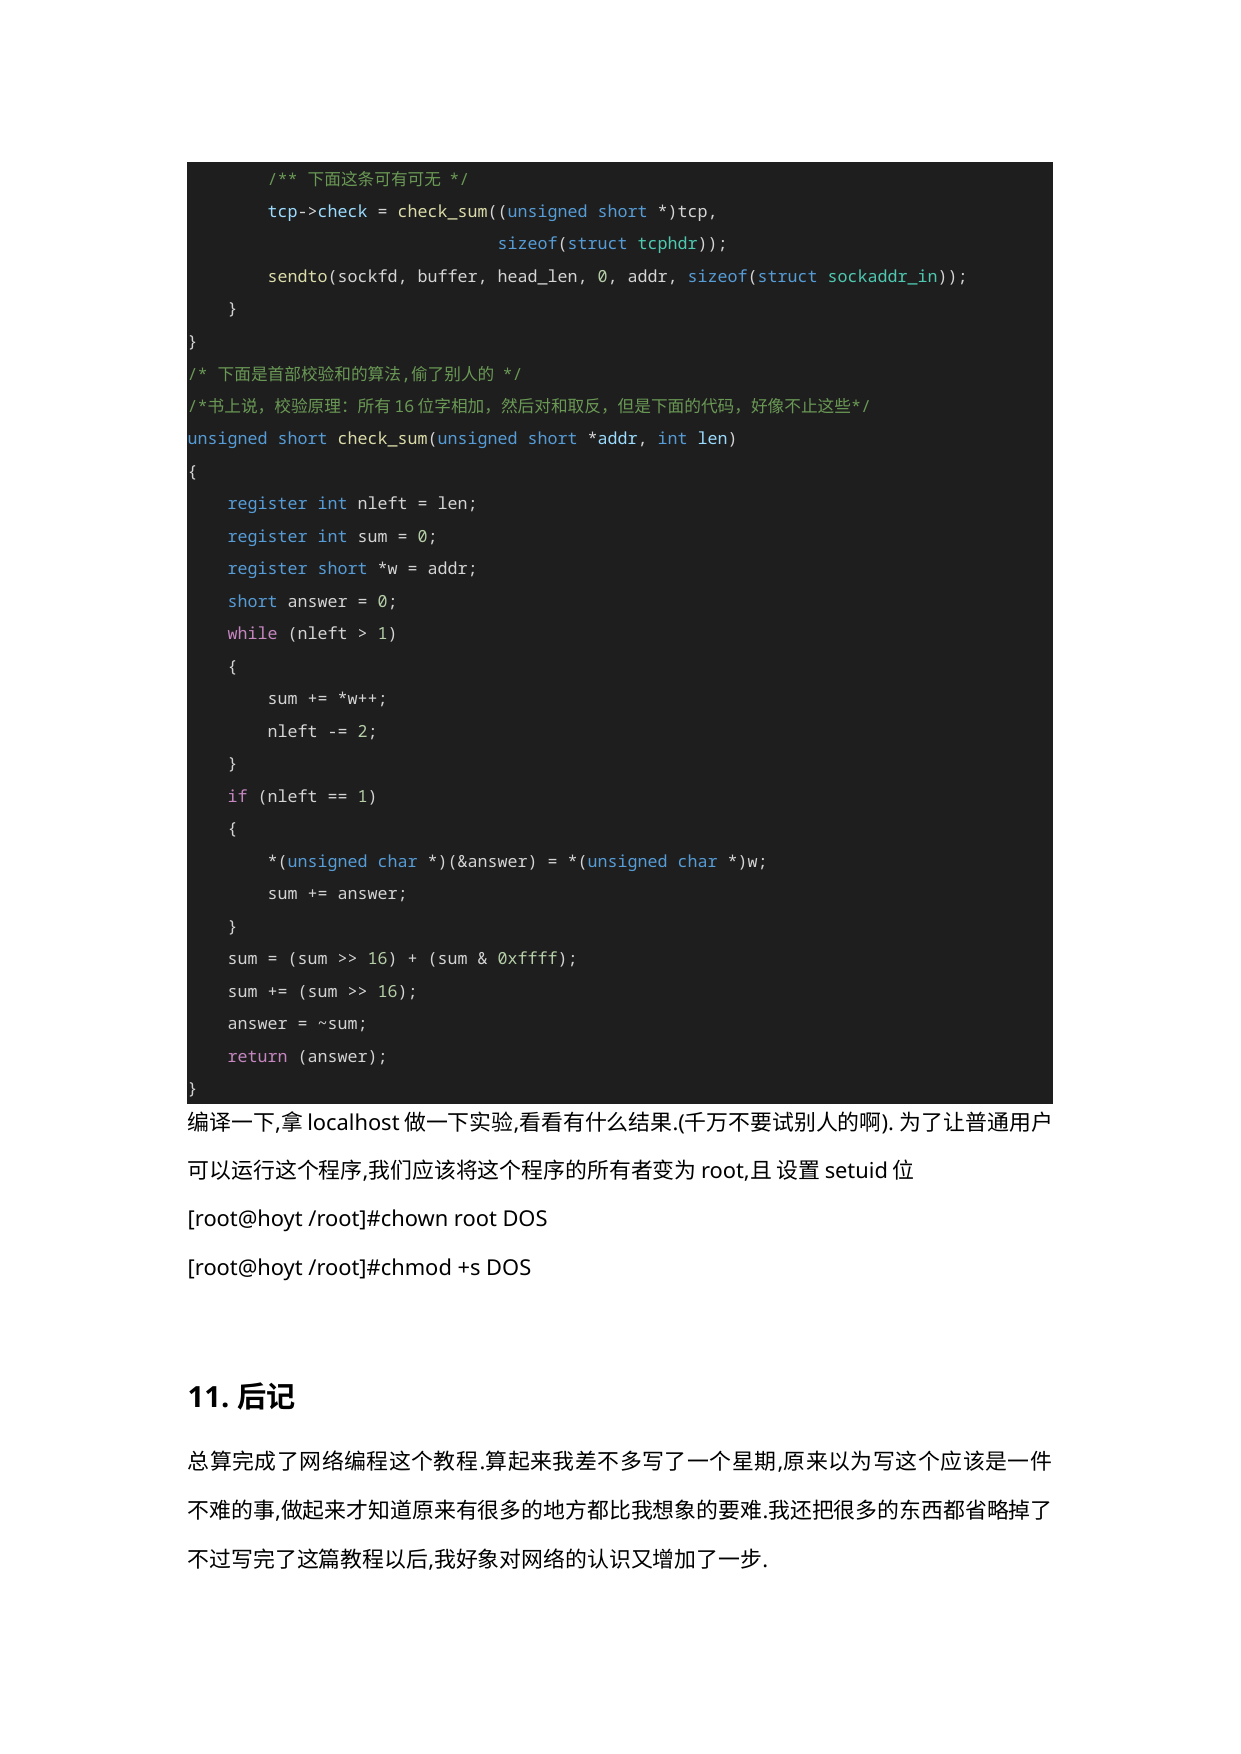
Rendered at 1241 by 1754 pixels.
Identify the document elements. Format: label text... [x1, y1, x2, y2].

text register int nleft = len; [187, 487, 1053, 519]
text } [187, 747, 1053, 779]
text 编译一下,拿localhost做一下实验,看看有什么结果.(千万不要试别人的啊). 为了让普通用户可以运行这个程序,我们应该将这个程序的所有者变为root,且 设置setuid位 [187, 1104, 1053, 1186]
text tcp->check = check_sum((unsigned short *)tcp, [187, 194, 1053, 227]
text { [187, 649, 1053, 682]
text [root@hoyt /root]#chown root DOS [root@hoyt /root]#chmod +s DOS [187, 1202, 1053, 1283]
text { [187, 454, 1053, 487]
text answer = ~sum; [187, 1007, 1053, 1039]
text { [187, 812, 1053, 844]
text } [187, 292, 1053, 324]
text nleft -= 2; [187, 714, 1053, 747]
text 11. 后记 总算完成了网络编程这个教程.算起来我差不多写了一个星期,原来以为写这个应该是一件 不难的事,做起来才知道原来有很多的地方都比我想象的要难.我还把很多的东西都省略掉了 不过写完了这篇教程以后,我好象对网络的认识又增加了一步. [187, 1298, 1053, 1574]
text short answer = 0; [187, 584, 1053, 617]
text } [187, 1072, 1053, 1104]
text register short *w = addr; [187, 552, 1053, 584]
text /* 下面是首部校验和的算法,偷了别人的 */ [187, 357, 1053, 389]
text *(unsigned char *)(&answer) = *(unsigned char *)w; [187, 844, 1053, 877]
text sum += *w++; [187, 682, 1053, 714]
text /** 下面这条可有可无 */ [187, 162, 1053, 194]
text register int sum = 0; [187, 519, 1053, 552]
text unsigned short check_sum(unsigned short *addr, int len) [187, 422, 1053, 454]
text sizeof(struct tcphdr)); [187, 227, 1053, 259]
text while (nleft > 1) [187, 617, 1053, 649]
text return (answer); [187, 1039, 1053, 1072]
text } [187, 909, 1053, 942]
text sum = (sum >> 16) + (sum & 0xffff); [187, 942, 1053, 974]
text sendto(sockfd, buffer, head_len, 0, addr, sizeof(struct sockaddr_in)); [187, 259, 1053, 292]
text if (nleft == 1) [187, 779, 1053, 812]
text /*书上说，校验原理：所有16位字相加，然后对和取反，但是下面的代码，好像不止这些*/ [187, 389, 1053, 422]
text } [187, 324, 1053, 357]
text sum += (sum >> 16); [187, 974, 1053, 1007]
text sum += answer; [187, 877, 1053, 909]
